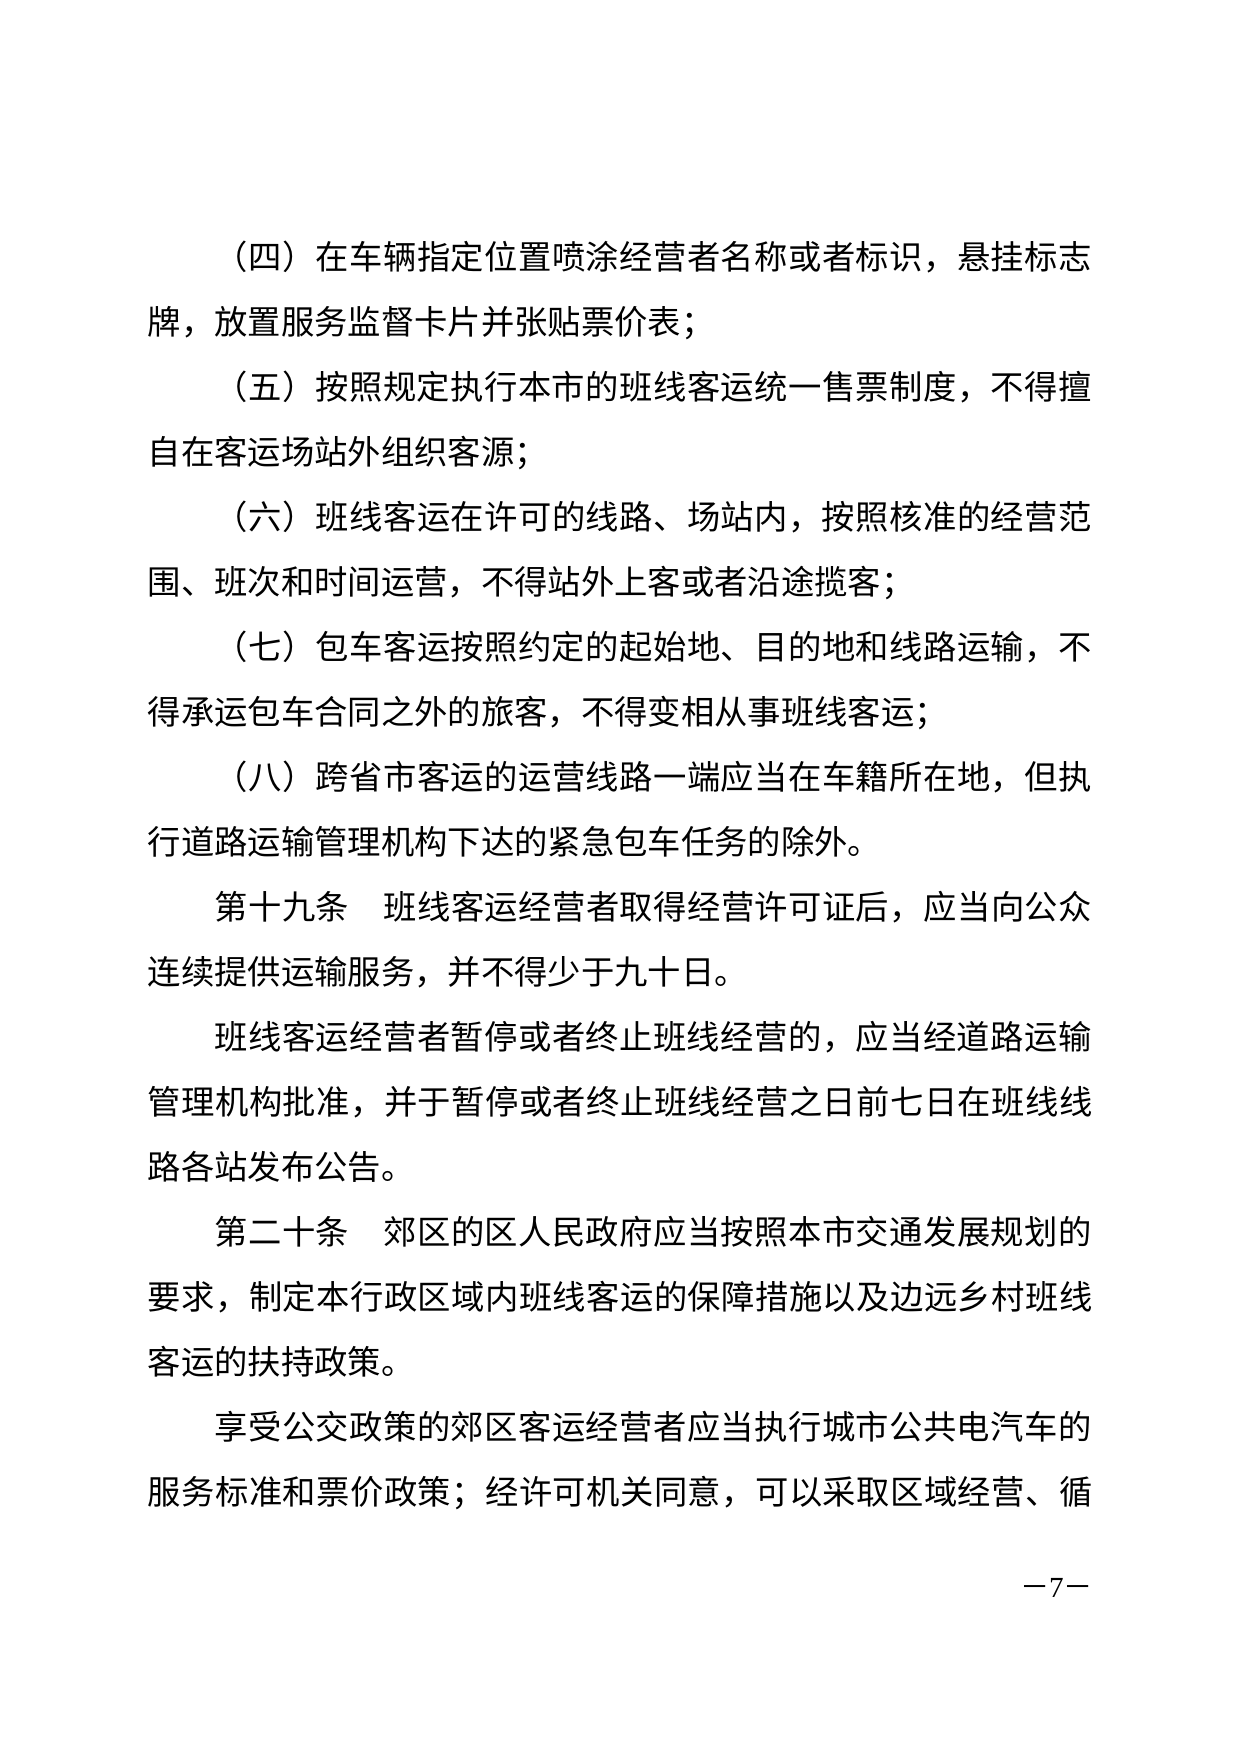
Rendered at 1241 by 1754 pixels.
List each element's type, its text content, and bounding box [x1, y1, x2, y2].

text （四）在车辆指定位置喷涂经营者名称或者标识，悬挂标志牌，放置服务监督卡片并张贴票价表； [148, 222, 1092, 352]
text （六）班线客运在许可的线路、场站内，按照核准的经营范围、班次和时间运营，不得站外上客或者沿途揽客； [148, 482, 1092, 612]
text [148, 1392, 1092, 1522]
text 第二十条 郊区的区人民政府应当按照本市交通发展规划的要求，制定本行政区域内班线客运的保障措施以及边远乡村班线客运的扶持政策。 [148, 1197, 1092, 1392]
text 班线客运经营者暂停或者终止班线经营的，应当经道路运输管理机构批准，并于暂停或者终止班线经营之日前七日在班线线路各站发布公告。 [148, 1002, 1092, 1197]
text （五）按照规定执行本市的班线客运统一售票制度，不得擅自在客运场站外组织客源； [148, 352, 1092, 482]
text 第十九条 班线客运经营者取得经营许可证后，应当向公众连续提供运输服务，并不得少于九十日。 [148, 872, 1092, 1002]
text （七）包车客运按照约定的起始地、目的地和线路运输，不得承运包车合同之外的旅客，不得变相从事班线客运； [148, 612, 1092, 742]
text （八）跨省市客运的运营线路一端应当在车籍所在地，但执行道路运输管理机构下达的紧急包车任务的除外。 [148, 742, 1092, 872]
